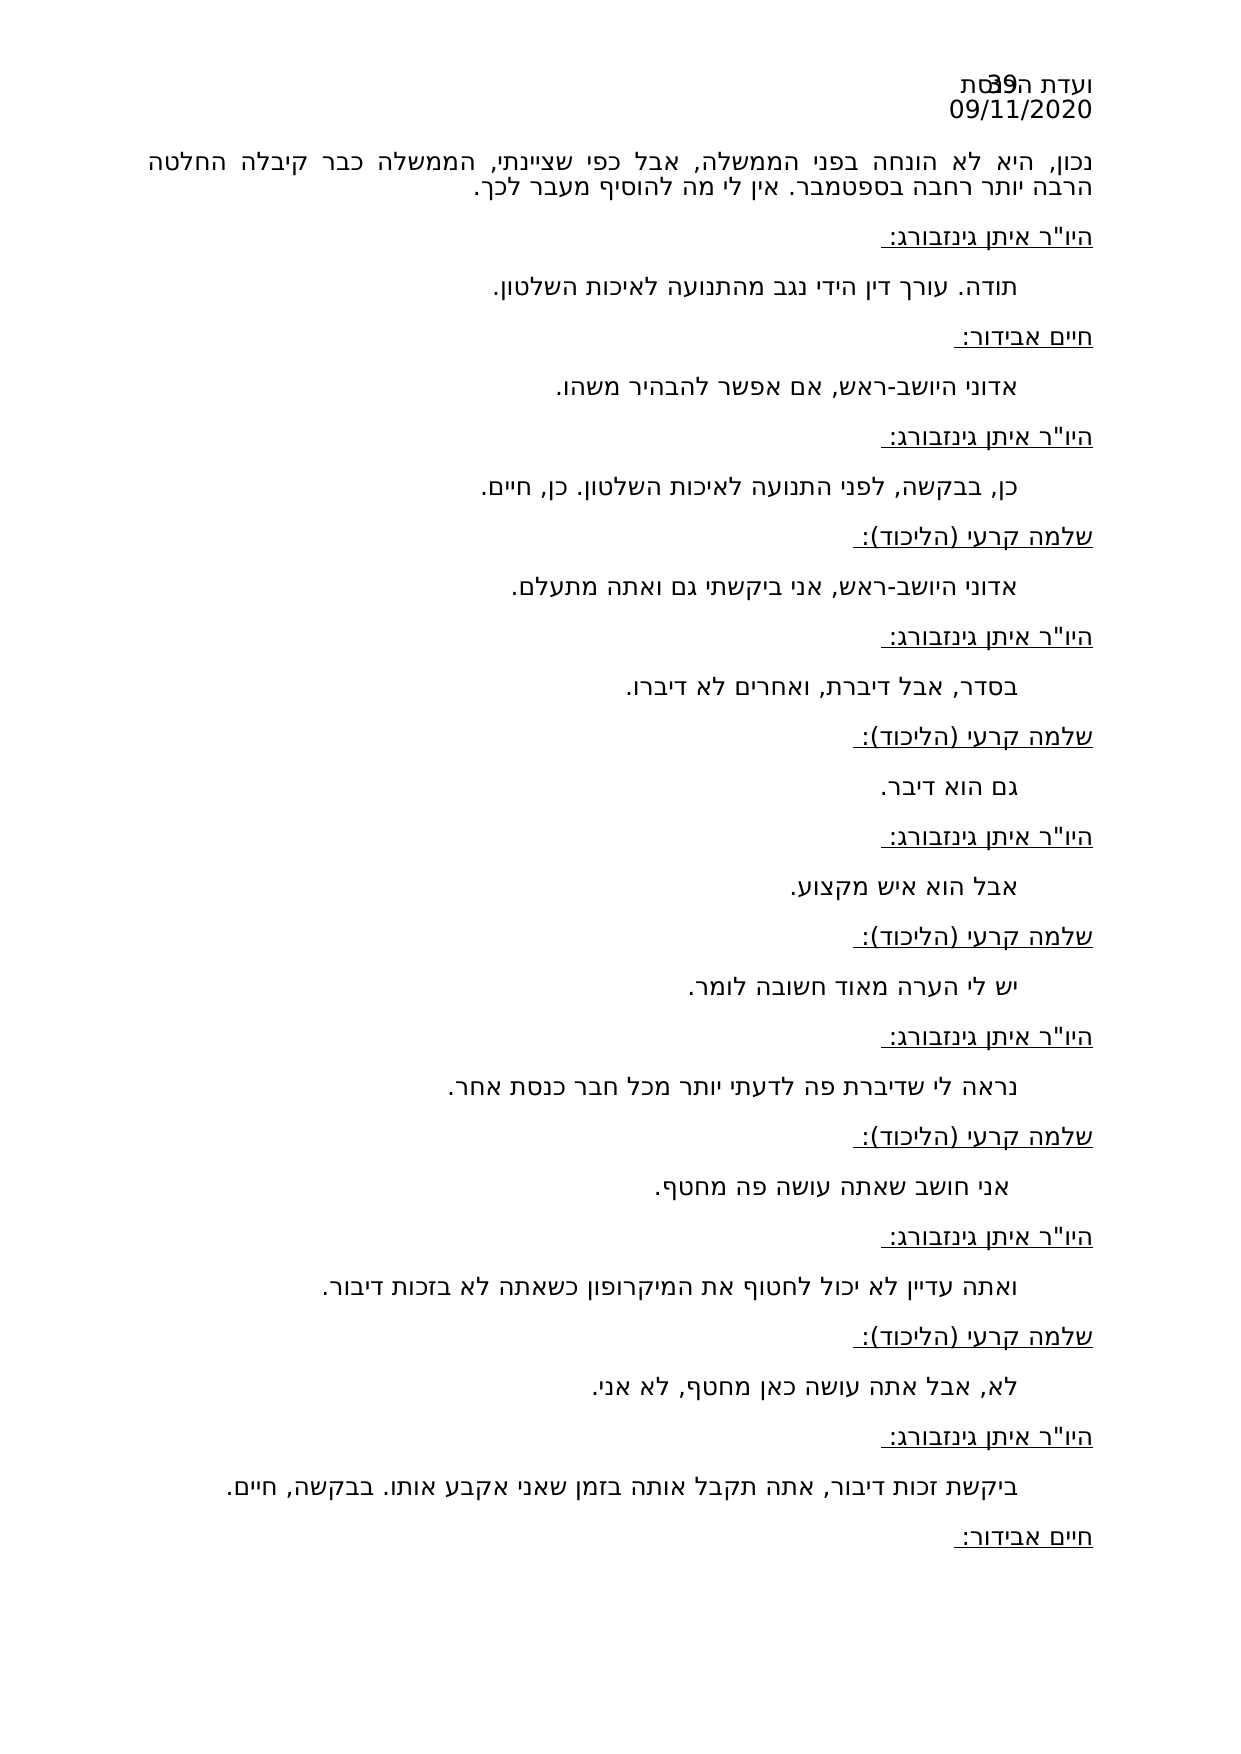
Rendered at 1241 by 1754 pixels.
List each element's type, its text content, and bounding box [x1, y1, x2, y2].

text אדוני היושב-ראש, אני ביקשתי גם ואתה מתעלם. [147, 575, 1093, 600]
text << דובר >> שלמה קרעי (הליכוד): << דובר >> [147, 525, 1093, 550]
text << דובר >> שלמה קרעי (הליכוד): << דובר >> [147, 1325, 1093, 1350]
text << דובר >> חיים אבידור: << דובר >> [147, 325, 1093, 350]
text ביקשת זכות דיבור, אתה תקבל אותה בזמן שאני אקבע אותו. בבקשה, חיים. [147, 1475, 1093, 1500]
text << דובר >> חיים אבידור: << דובר >> [147, 1525, 1093, 1550]
text לא, אבל אתה עושה כאן מחטף, לא אני. [147, 1375, 1093, 1400]
text בסדר, אבל דיברת, ואחרים לא דיברו. [147, 675, 1093, 700]
text << יור >> היו"ר איתן גינזבורג: << יור >> [147, 1225, 1093, 1250]
text אבל הוא איש מקצוע. [147, 875, 1093, 900]
text ואתה עדיין לא יכול לחטוף את המיקרופון כשאתה לא בזכות דיבור. [147, 1275, 1093, 1300]
text כן, בבקשה, לפני התנועה לאיכות השלטון. כן, חיים. [147, 475, 1093, 500]
text << דובר >> שלמה קרעי (הליכוד): << דובר >> [147, 925, 1093, 950]
text אני חושב שאתה עושה פה מחטף. [147, 1175, 1093, 1200]
text תודה. עורך דין הידי נגב מהתנועה לאיכות השלטון. [147, 275, 1093, 300]
text << יור >> היו"ר איתן גינזבורג: << יור >> [147, 1025, 1093, 1050]
text גם הוא דיבר. [147, 775, 1093, 800]
text << יור >> היו"ר איתן גינזבורג: << יור >> [147, 225, 1093, 250]
text << יור >> היו"ר איתן גינזבורג: << יור >> [147, 825, 1093, 850]
text נראה לי שדיברת פה לדעתי יותר מכל חבר כנסת אחר. [147, 1075, 1093, 1100]
text << יור >> היו"ר איתן גינזבורג: << יור >> [147, 425, 1093, 450]
text << יור >> היו"ר איתן גינזבורג: << יור >> [147, 625, 1093, 650]
text << יור >> היו"ר איתן גינזבורג: << יור >> [147, 1425, 1093, 1450]
text אדוני היושב-ראש, אם אפשר להבהיר משהו. [147, 375, 1093, 400]
text יש לי הערה מאוד חשובה לומר. [147, 975, 1093, 1000]
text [147, 150, 1093, 200]
text << דובר >> שלמה קרעי (הליכוד): << דובר >> [147, 725, 1093, 750]
text << דובר >> שלמה קרעי (הליכוד): << דובר >> [147, 1125, 1093, 1150]
